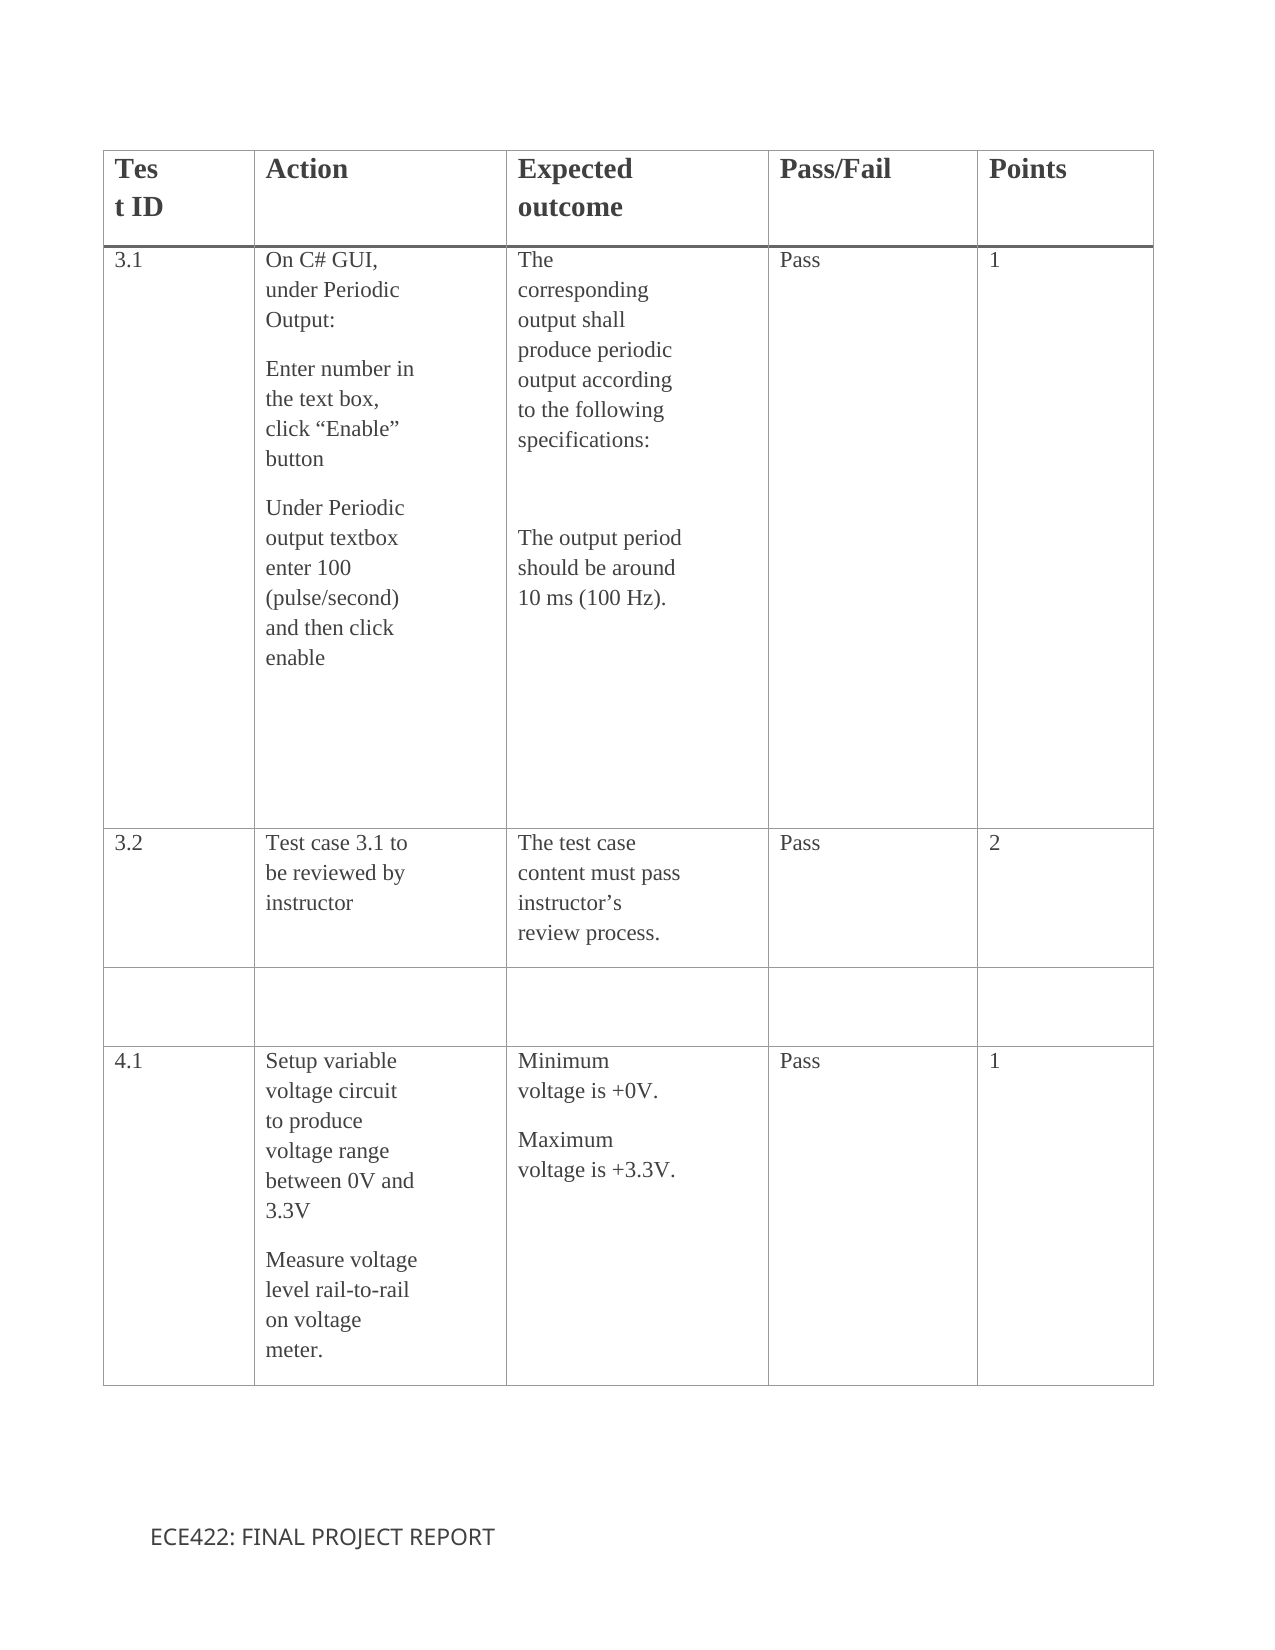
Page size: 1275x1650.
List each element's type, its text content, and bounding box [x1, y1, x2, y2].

table_header Expected outcome [507, 151, 768, 245]
table_cell Pass [769, 1047, 977, 1384]
table_cell Minimum voltage is +0V. Maximum voltage is +3.3V. [507, 1047, 768, 1384]
table_header Pass/Fail [769, 151, 977, 245]
table_cell The test case content must pass instructor’s review process. [507, 829, 768, 967]
table_cell 2 [978, 829, 1153, 967]
table_cell [104, 968, 254, 1046]
table_cell 1 [978, 248, 1153, 827]
table_cell The corresponding output shall produce periodic output according to the following specifications: The output period should be around 10 ms (100 Hz). [507, 248, 768, 827]
table_cell On C# GUI, under Periodic Output: Enter number in the text box, click “Enable” button Under Periodic output textbox enter 100 (pulse/second) and then click enable [255, 248, 506, 827]
table_cell 3.2 [104, 829, 254, 967]
table_cell [507, 968, 768, 1046]
table_cell Setup variable voltage circuit to produce voltage range between 0V and 3.3V Measure voltage level rail-to-rail on voltage meter. [255, 1047, 506, 1384]
table_header Action [255, 151, 506, 245]
table_cell Pass [769, 248, 977, 827]
table_cell [769, 968, 977, 1046]
table_cell 4.1 [104, 1047, 254, 1384]
table_header Points [978, 151, 1153, 245]
table_cell [255, 968, 506, 1046]
table_cell Pass [769, 829, 977, 967]
table_cell Test case 3.1 to be reviewed by instructor [255, 829, 506, 967]
table_header Test ID [104, 151, 254, 245]
table_cell 3.1 [104, 248, 254, 827]
table_cell [978, 968, 1153, 1046]
table_cell 1 [978, 1047, 1153, 1384]
